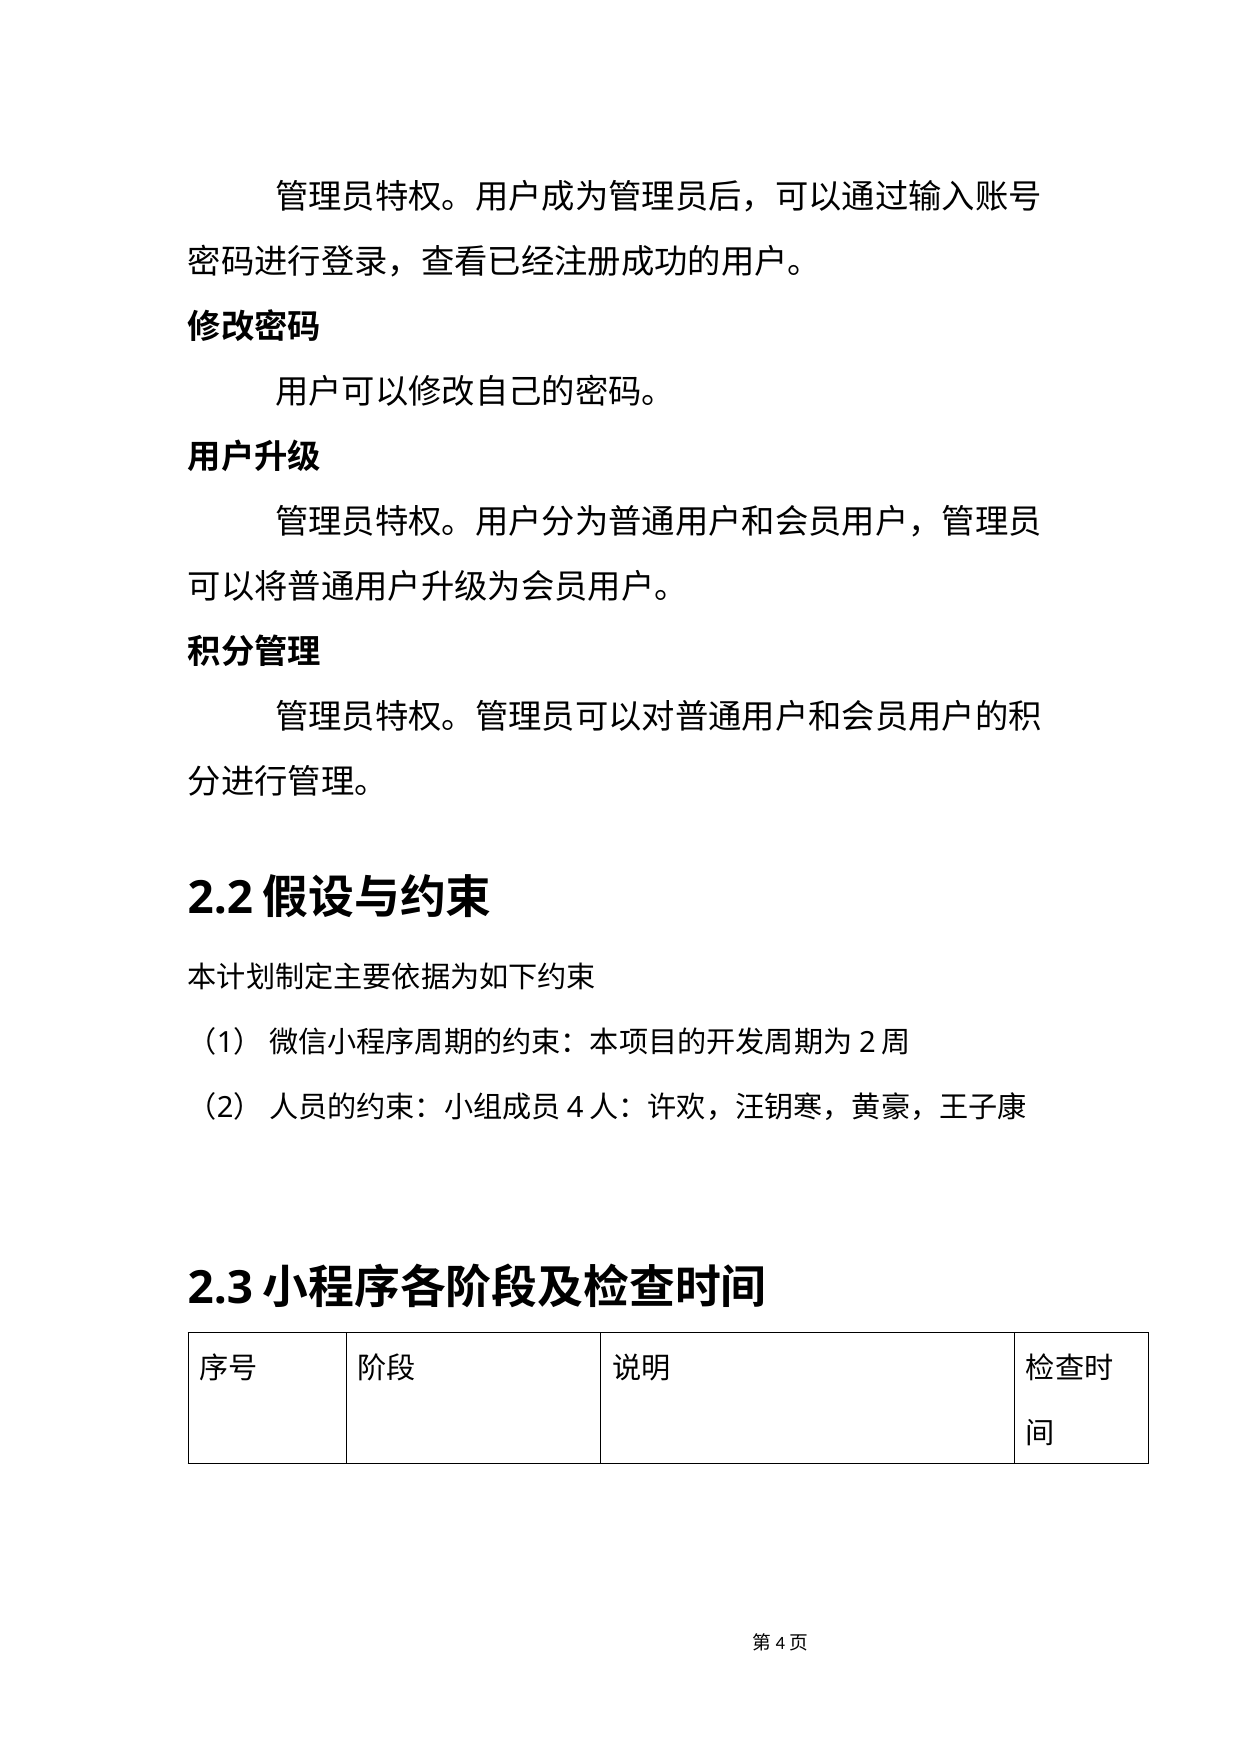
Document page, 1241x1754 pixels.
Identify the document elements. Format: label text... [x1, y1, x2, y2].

text 管理员特权。用户分为普通用户和会员用户，管理员可以将普通用户升级为会员用户。 [187, 487, 1053, 617]
table_header 阶段 [347, 1333, 600, 1463]
text 本计划制定主要依据为如下约束 [187, 942, 1053, 1007]
table_header 序号 [189, 1333, 346, 1463]
text 用户可以修改自己的密码。 [187, 357, 1053, 422]
text 2.2假设与约束 [187, 844, 1053, 942]
text 用户升级 [187, 422, 1053, 487]
table_header 检查时间 [1015, 1333, 1148, 1463]
text 管理员特权。管理员可以对普通用户和会员用户的积分进行管理。 [187, 682, 1053, 812]
text 2.3小程序各阶段及检查时间 [187, 1234, 1053, 1332]
text 管理员特权。用户成为管理员后，可以通过输入账号密码进行登录，查看已经注册成功的用户。 [187, 162, 1053, 292]
text 修改密码 [187, 292, 1053, 357]
text （1） 微信小程序周期的约束：本项目的开发周期为 2周 [187, 1007, 1053, 1072]
text 积分管理 [187, 617, 1053, 682]
table_header 说明 [601, 1333, 1014, 1463]
text （2） 人员的约束：小组成员4人：许欢，汪钥寒，黄豪，王子康 [187, 1072, 1053, 1137]
